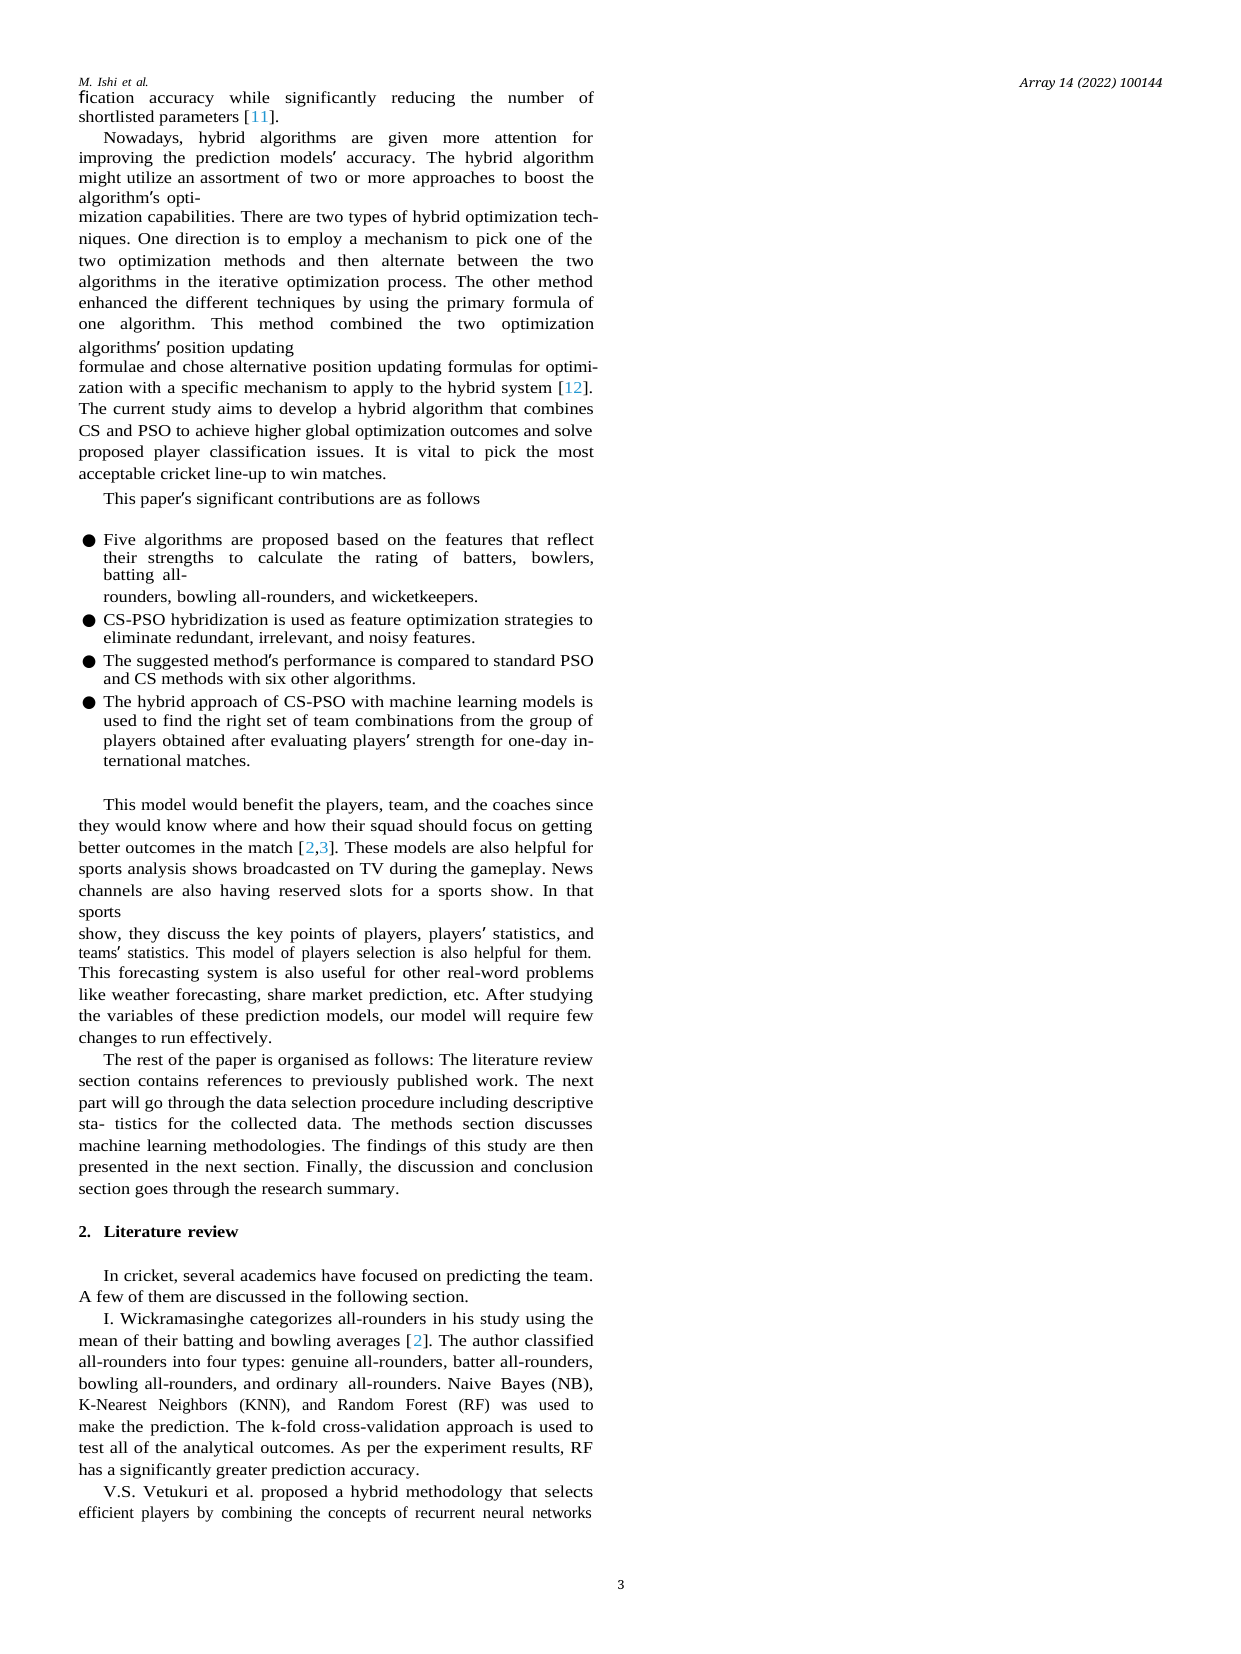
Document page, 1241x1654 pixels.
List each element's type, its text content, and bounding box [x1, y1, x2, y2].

subtitle Literature review [78, 1222, 605, 1241]
text The rest of the paper is organised as follows: The literature review section contains references to previously published work. The next part will go through the data selection procedure including descriptive sta- tistics for the collected data. The methods section discusses machine learning methodologies. The findings of this study are then presented in the next section. Finally, the discussion and conclusion section goes through the research summary. [78, 1049, 594, 1198]
text rounders, bowling all-rounders, and wicketkeepers. [103, 587, 605, 606]
text In cricket, several academics have focused on predicting the team. A few of them are discussed in the following section. [78, 1266, 594, 1306]
text This paper’s significant contributions are as follows [103, 485, 605, 509]
list The suggested method’s performance is compared to standard PSO and CS methods with six other algorithms. [82, 650, 594, 688]
text formulae and chose alternative position updating formulas for optimi- [78, 361, 605, 375]
text This forecasting system is also useful for other real-word problems like weather forecasting, share market prediction, etc. After studying the variables of these prediction models, our model will require few changes to run effectively. [78, 963, 594, 1047]
text mization capabilities. There are two types of hybrid optimization tech- [78, 209, 605, 227]
text I. Wickramasinghe categorizes all-rounders in his study using the mean of their batting and bowling averages [2]. The author classified all-rounders into four types: genuine all-rounders, batter all-rounders, bowling all-rounders, and ordinary all-rounders. Naive Bayes (NB), K-Nearest Neighbors (KNN), and Random Forest (RF) was used to make the prediction. The k-fold cross-validation approach is used to test all of the analytical outcomes. As per the experiment results, RF has a significantly greater prediction accuracy. [78, 1309, 594, 1479]
list The hybrid approach of CS-PSO with machine learning models is used to find the right set of team combinations from the group of players obtained after evaluating players’ strength for one-day in- ternational matches. [82, 690, 594, 770]
list Five algorithms are proposed based on the features that reflect their strengths to calculate the rating of batters, bowlers, batting all- [82, 528, 594, 584]
text This model would benefit the players, team, and the coaches since they would know where and how their squad should focus on getting better outcomes in the match [2,3]. These models are also helpful for sports analysis shows broadcasted on TV during the gameplay. News channels are also having reserved slots for a sports show. In that sports [78, 794, 594, 921]
text niques. One direction is to employ a mechanism to pick one of the two optimization methods and then alternate between the two algorithms in the iterative optimization process. The other method enhanced the different techniques by using the primary formula of one algorithm. This method combined the two optimization algorithms’ position updating [78, 229, 594, 358]
text show, they discuss the key points of players, players’ statistics, and teams’ statistics. This model of players selection is also helpful for them. [78, 924, 594, 963]
text V.S. Vetukuri et al. proposed a hybrid methodology that selects efficient players by combining the concepts of recurrent neural networks [78, 1481, 594, 1522]
text zation with a specific mechanism to apply to the hybrid system [12]. The current study aims to develop a hybrid algorithm that combines CS and PSO to achieve higher global optimization outcomes and solve proposed player classification issues. It is vital to pick the most acceptable cricket line-up to win matches. [78, 377, 594, 483]
text Nowadays, hybrid algorithms are given more attention for improving the prediction models’ accuracy. The hybrid algorithm might utilize an assortment of two or more approaches to boost the algorithm’s opti- [78, 129, 594, 209]
list CS-PSO hybridization is used as feature optimization strategies to eliminate redundant, irrelevant, and noisy features. [82, 609, 594, 647]
text fication accuracy while significantly reducing the number of shortlisted parameters [11]. [78, 87, 594, 126]
